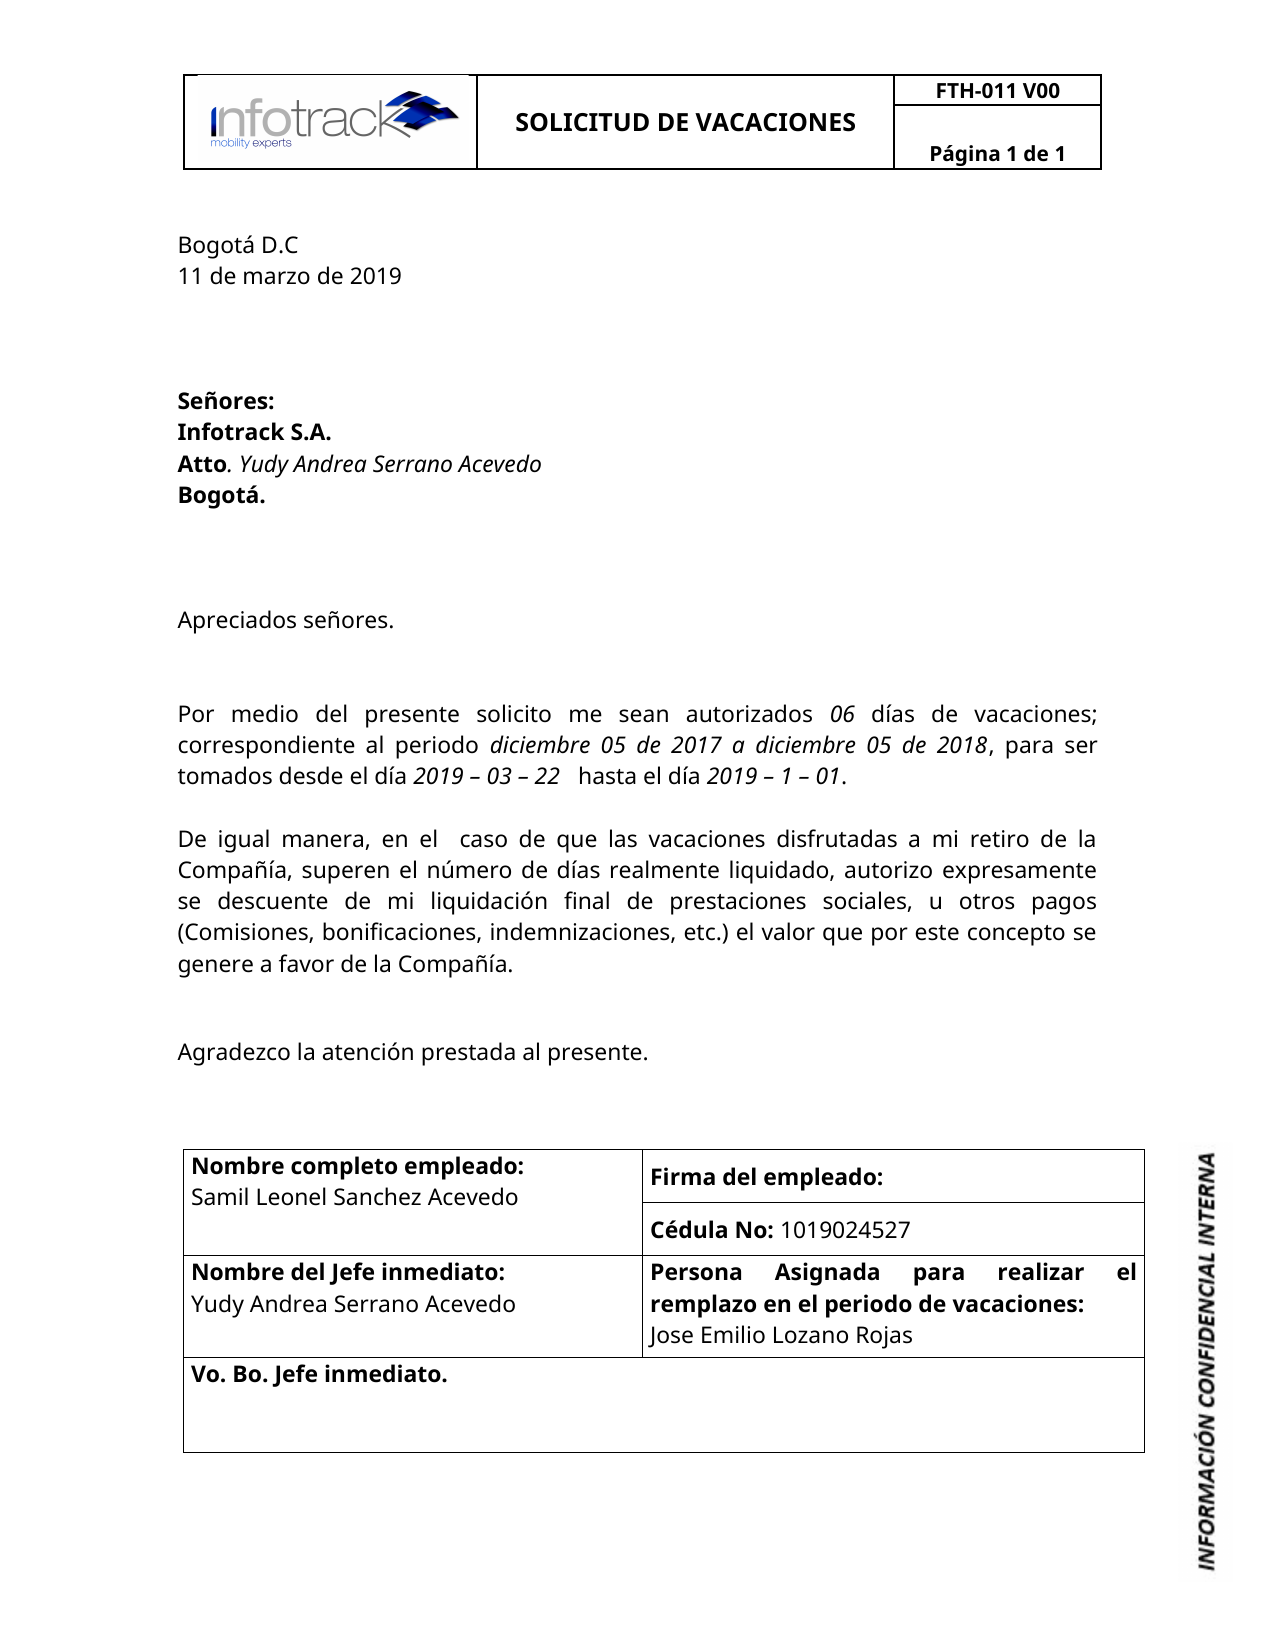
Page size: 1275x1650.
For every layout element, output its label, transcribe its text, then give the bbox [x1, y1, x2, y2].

text Bogotá D.C [177, 229, 1098, 260]
table_header Nombre completo empleado: Samil Leonel Sanchez Acevedo [184, 1150, 642, 1255]
table_cell Persona Asignada para realizar el remplazo en el periodo de vacaciones: Jose Emilio Lozano Rojas [643, 1256, 1144, 1357]
text Agradezco la atención prestada al presente. [177, 1036, 1098, 1067]
picture [197, 75, 469, 162]
text Apreciados señores. [177, 604, 1098, 635]
text Por medio del presente solicito me sean autorizados 06 días de vacaciones; correspondiente al periodo diciembre 05 de 2017 a diciembre 05 de 2018, para ser tomados desde el día 2019 – 03 – 22 hasta el día 2019 – 1 – 01. [177, 697, 1098, 791]
text 11 de marzo de 2019 [177, 260, 1098, 291]
table_cell Cédula No: 1019024527 [643, 1203, 1144, 1255]
text Infotrack S.A. [177, 416, 1098, 447]
table_cell Vo. Bo. Jefe inmediato. [184, 1358, 1144, 1452]
text Atto. Yudy Andrea Serrano Acevedo [177, 447, 1098, 479]
table_cell Nombre del Jefe inmediato: Yudy Andrea Serrano Acevedo [184, 1256, 642, 1357]
picture [1179, 1143, 1232, 1581]
text Bogotá. [177, 479, 1098, 510]
text Señores: [177, 385, 1098, 416]
text De igual manera, en el caso de que las vacaciones disfrutadas a mi retiro de la Compañía, superen el número de días realmente liquidado, autorizo expresamente se descuente de mi liquidación final de prestaciones sociales, u otros pagos (Comisiones, bonificaciones, indemnizaciones, etc.) el valor que por este concepto se genere a favor de la Compañía. [177, 822, 1098, 979]
table_header Firma del empleado: [643, 1150, 1144, 1202]
